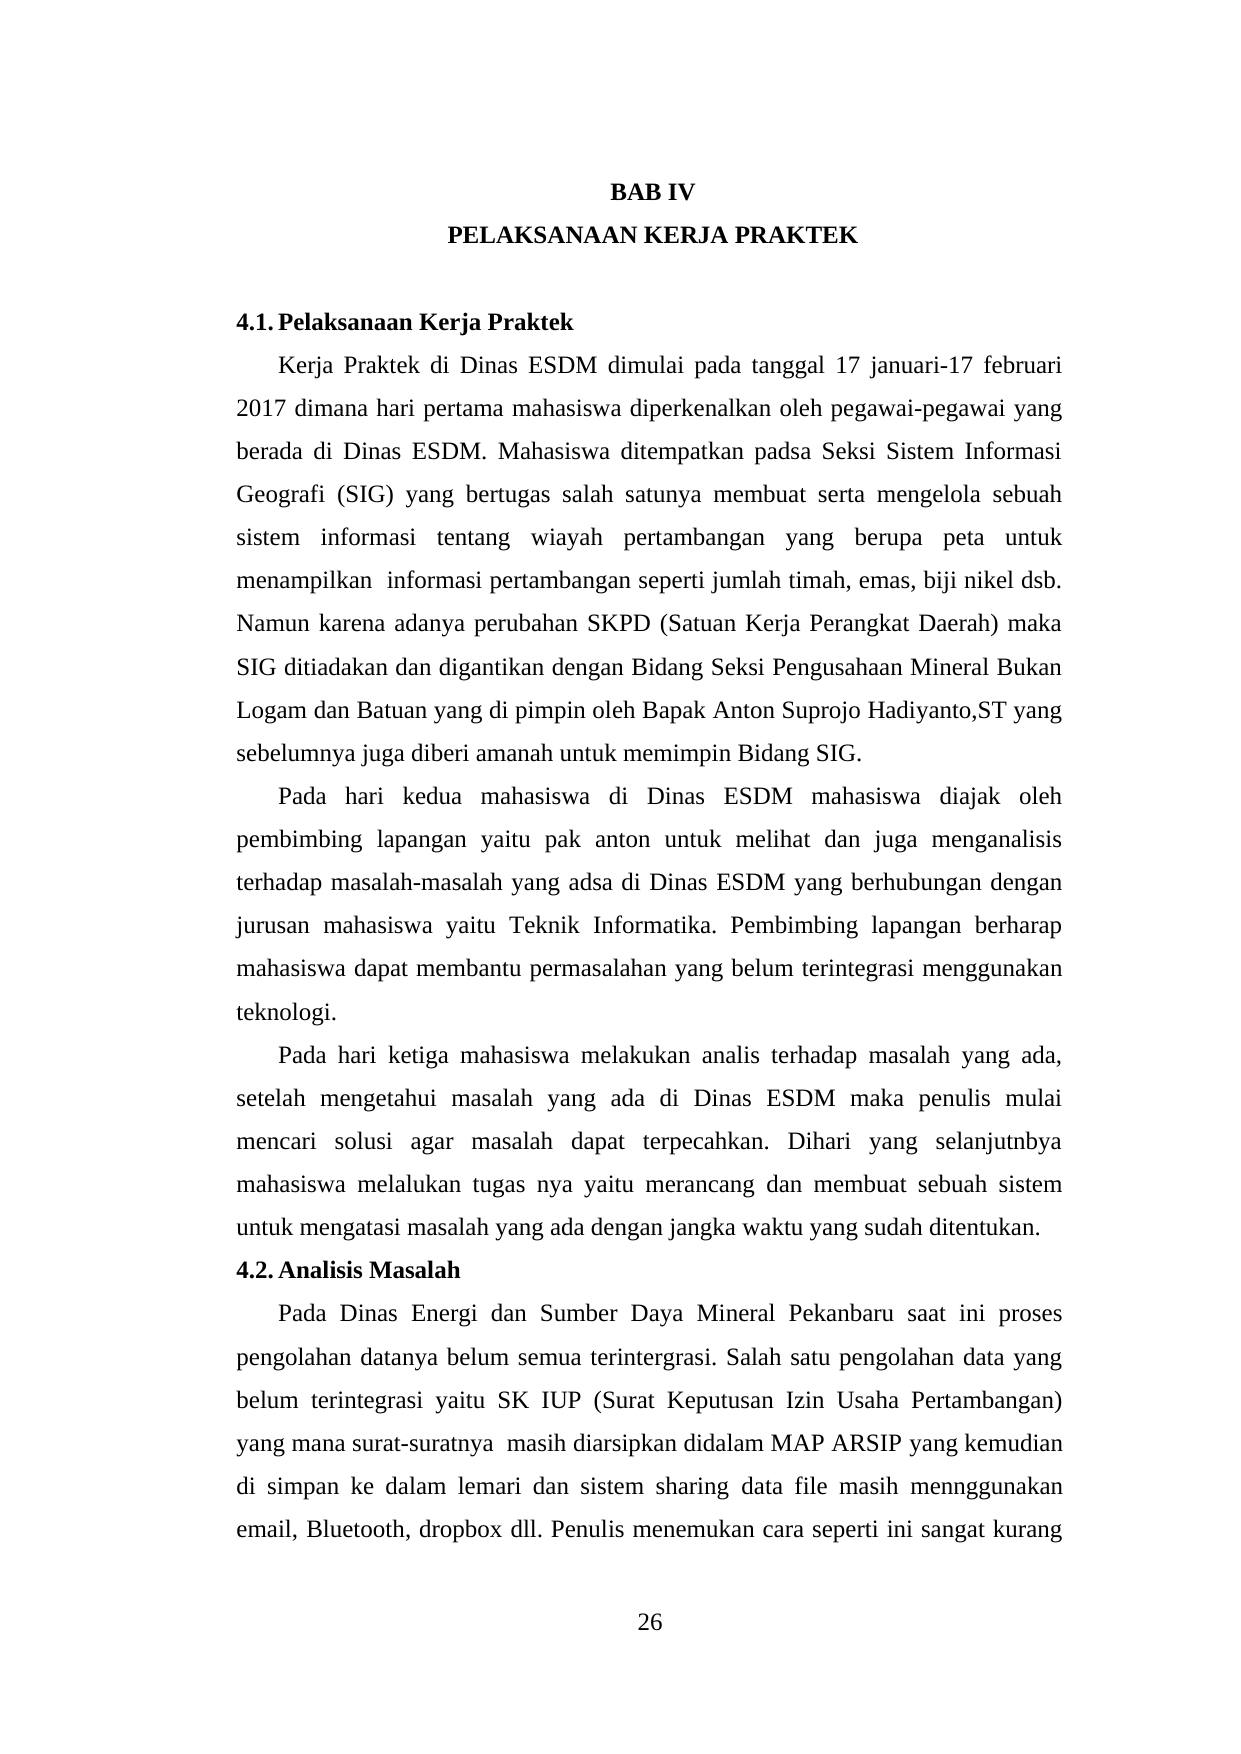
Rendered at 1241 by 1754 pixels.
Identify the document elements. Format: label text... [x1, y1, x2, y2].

text Kerja Praktek di Dinas ESDM dimulai pada tanggal 17 januari-17 februari 2017 dimana hari pertama mahasiswa diperkenalkan oleh pegawai-pegawai yang berada di Dinas ESDM. Mahasiswa ditempatkan padsa Seksi Sistem Informasi Geografi (SIG) yang bertugas salah satunya membuat serta mengelola sebuah sistem informasi tentang wiayah pertambangan yang berupa peta untuk menampilkan informasi pertambangan seperti jumlah timah, emas, biji nikel dsb. Namun karena adanya perubahan SKPD (Satuan Kerja Perangkat Daerah) maka SIG ditiadakan dan digantikan dengan Bidang Seksi Pengusahaan Mineral Bukan Logam dan Batuan yang di pimpin oleh Bapak Anton Suprojo Hadiyanto,ST yang sebelumnya juga diberi amanah untuk memimpin Bidang SIG. [236, 350, 1063, 767]
list Pelaksanaan Kerja Praktek [236, 307, 1063, 335]
text Pada hari ketiga mahasiswa melakukan analis terhadap masalah yang ada, setelah mengetahui masalah yang ada di Dinas ESDM maka penulis mulai mencari solusi agar masalah dapat terpecahkan. Dihari yang selanjutnbya mahasiswa melalukan tugas nya yaitu merancang dan membuat sebuah sistem untuk mengatasi masalah yang ada dengan jangka waktu yang sudah ditentukan. [236, 1040, 1063, 1241]
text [236, 1298, 1063, 1543]
text PELAKSANAAN KERJA PRAKTEK [236, 220, 1063, 249]
text Pada hari kedua mahasiswa di Dinas ESDM mahasiswa diajak oleh pembimbing lapangan yaitu pak anton untuk melihat dan juga menganalisis terhadap masalah-masalah yang adsa di Dinas ESDM yang berhubungan dengan jurusan mahasiswa yaitu Teknik Informatika. Pembimbing lapangan berharap mahasiswa dapat membantu permasalahan yang belum terintegrasi menggunakan teknologi. [236, 781, 1063, 1025]
text BAB IV [236, 177, 1063, 206]
list Analisis Masalah [236, 1255, 1063, 1284]
